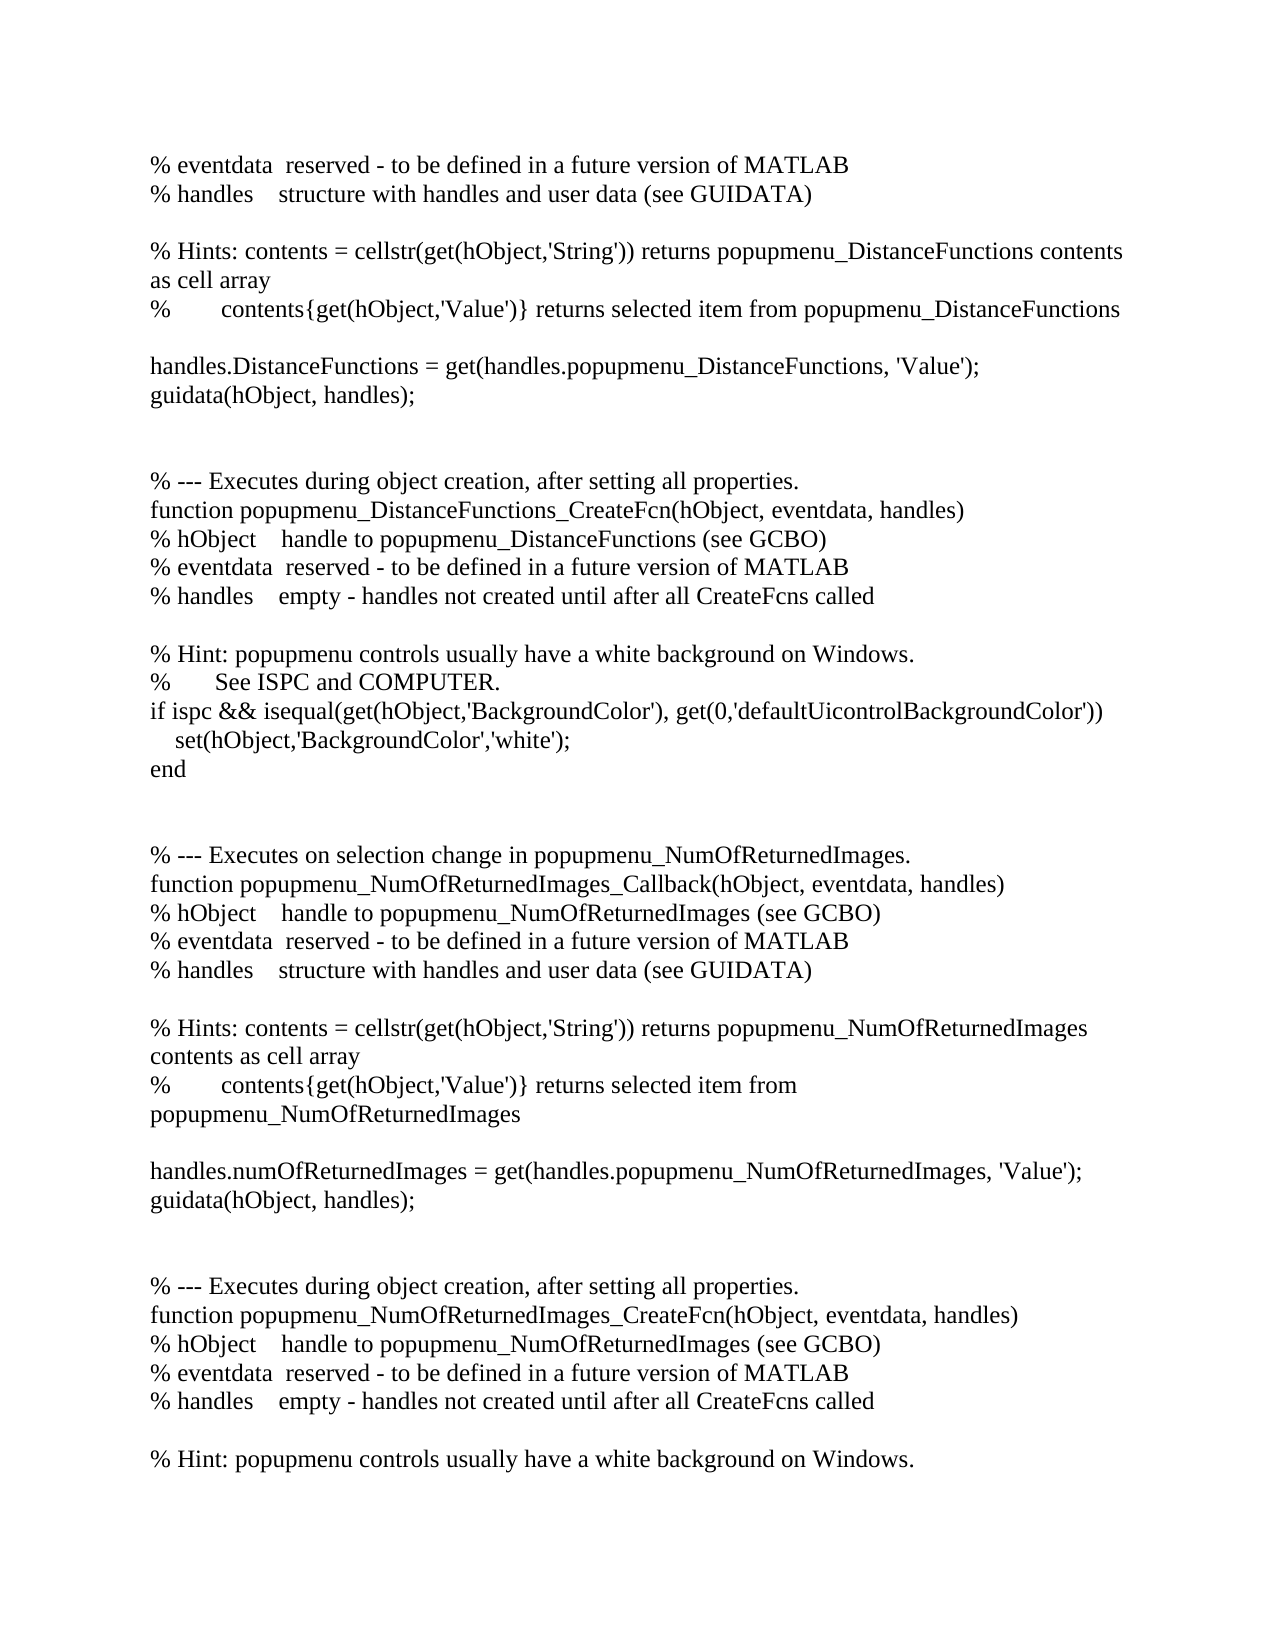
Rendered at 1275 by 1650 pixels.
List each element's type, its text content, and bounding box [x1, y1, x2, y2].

text % eventdata reserved - to be defined in a future version of MATLAB [150, 1358, 1189, 1386]
text % handles structure with handles and user data (see GUIDATA) [150, 179, 1189, 207]
text function popupmenu_NumOfReturnedImages_CreateFcn(hObject, eventdata, handles) [150, 1300, 1189, 1329]
text % eventdata reserved - to be defined in a future version of MATLAB [150, 150, 1189, 179]
text handles.DistanceFunctions = get(handles.popupmenu_DistanceFunctions, 'Value'); guidata(hObject, handles); [150, 351, 981, 409]
text if ispc && isequal(get(hObject,'BackgroundColor'), get(0,'defaultUicontrolBackgroundColor')) set(hObject,'BackgroundColor','white'); [150, 696, 1104, 754]
text function popupmenu_DistanceFunctions_CreateFcn(hObject, eventdata, handles) [150, 495, 1189, 524]
text % Hint: popupmenu controls usually have a white background on Windows. [150, 1444, 1189, 1473]
text handles.numOfReturnedImages = get(handles.popupmenu_NumOfReturnedImages, 'Value'); guidata(hObject, handles); [150, 1156, 1083, 1214]
text % handles empty - handles not created until after all CreateFcns called [150, 1386, 1189, 1415]
text % --- Executes during object creation, after setting all properties. [150, 1271, 1189, 1300]
text function popupmenu_NumOfReturnedImages_Callback(hObject, eventdata, handles) [150, 869, 1189, 897]
text % hObject handle to popupmenu_NumOfReturnedImages (see GCBO) [150, 898, 1189, 926]
text % handles structure with handles and user data (see GUIDATA) [150, 955, 1189, 984]
text % --- Executes during object creation, after setting all properties. [150, 466, 1189, 495]
text % handles empty - handles not created until after all CreateFcns called [150, 581, 1189, 610]
text % Hint: popupmenu controls usually have a white background on Windows. [150, 639, 1189, 667]
text % Hints: contents = cellstr(get(hObject,'String')) returns popupmenu_DistanceFunctions contents as cell array [150, 236, 1124, 294]
text % hObject handle to popupmenu_DistanceFunctions (see GCBO) [150, 524, 1189, 552]
text % contents{get(hObject,'Value')} returns selected item from popupmenu_NumOfReturnedImages [150, 1070, 797, 1128]
text % eventdata reserved - to be defined in a future version of MATLAB [150, 552, 1189, 581]
text % Hints: contents = cellstr(get(hObject,'String')) returns popupmenu_NumOfReturnedImages contents as cell array [150, 1013, 1088, 1070]
text % --- Executes on selection change in popupmenu_NumOfReturnedImages. [150, 840, 1189, 869]
text % See ISPC and COMPUTER. [150, 667, 1189, 696]
text % hObject handle to popupmenu_NumOfReturnedImages (see GCBO) [150, 1329, 1189, 1358]
text % eventdata reserved - to be defined in a future version of MATLAB [150, 926, 1189, 955]
text end [150, 754, 1189, 782]
text % contents{get(hObject,'Value')} returns selected item from popupmenu_DistanceFunctions [150, 294, 1189, 322]
